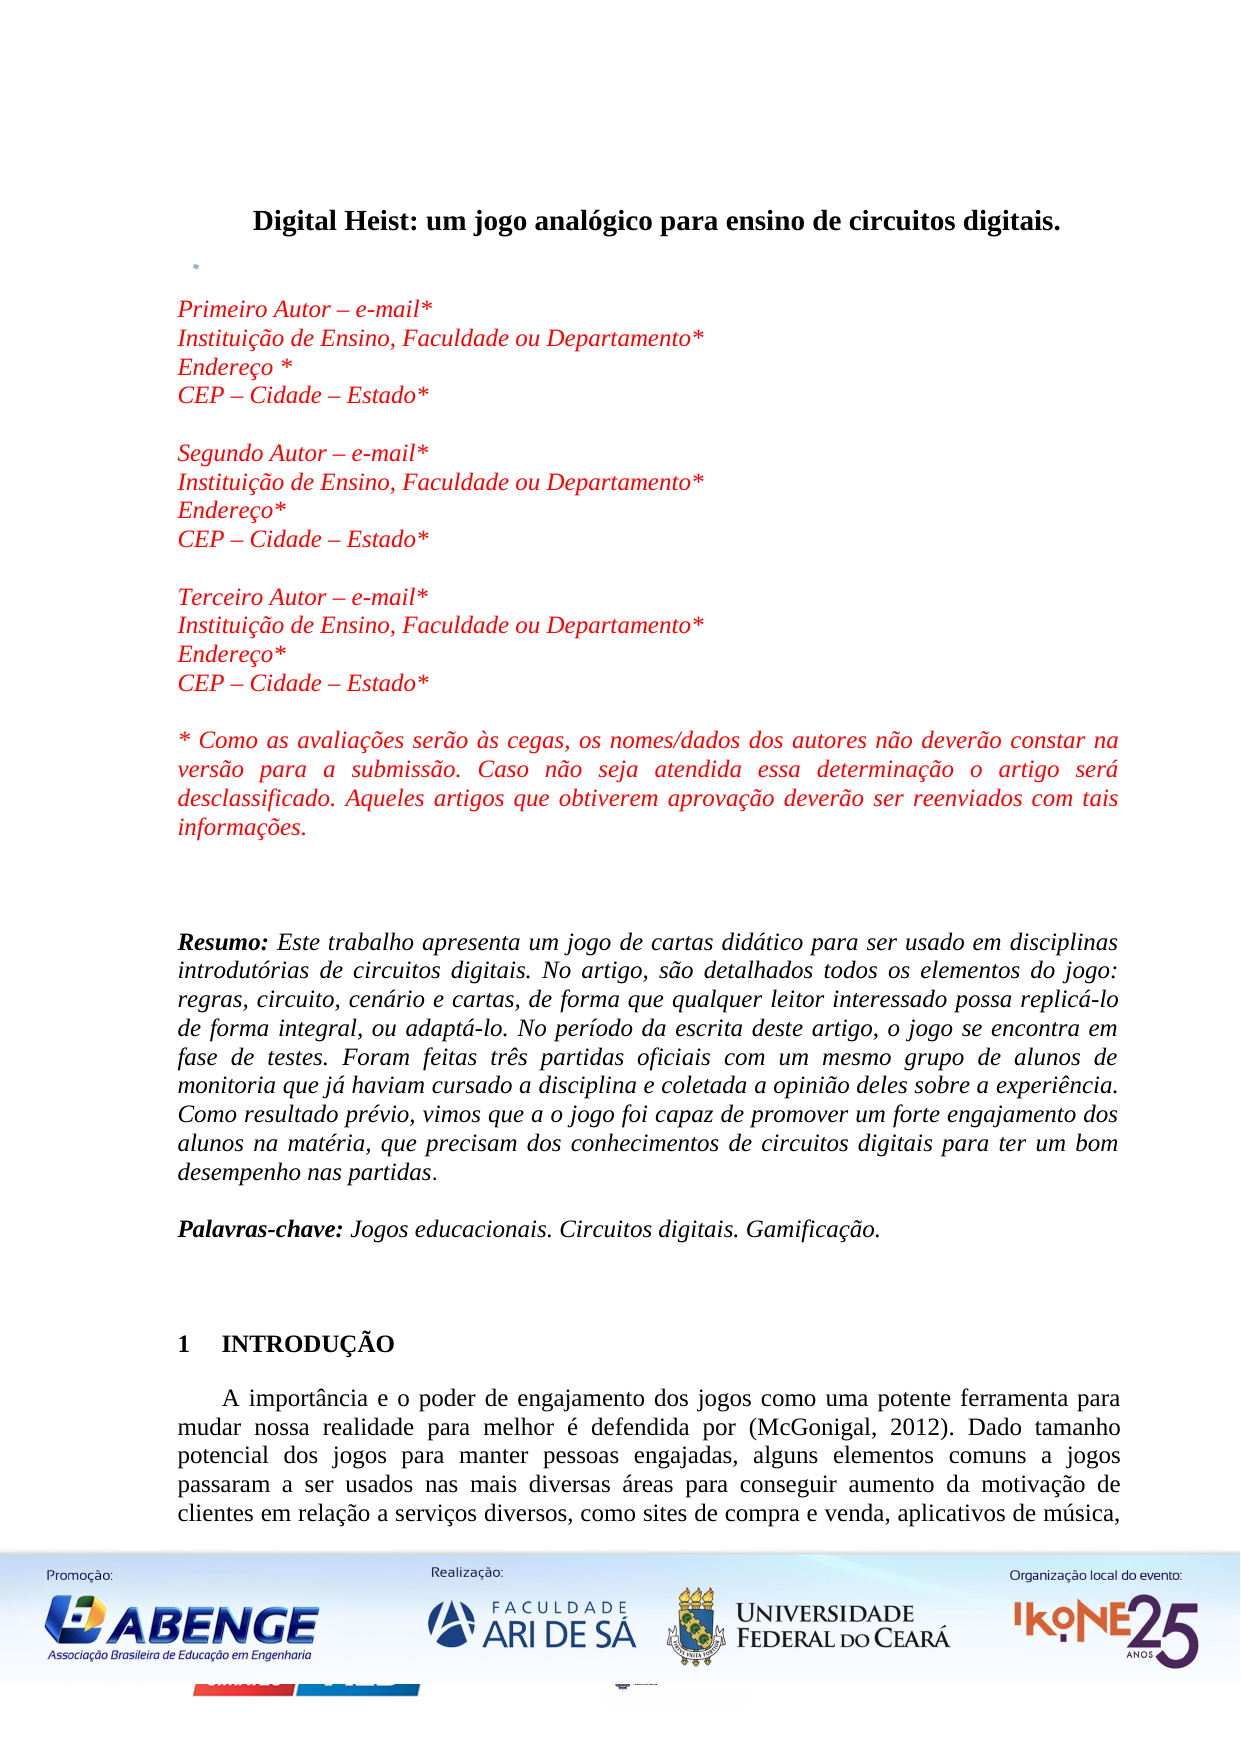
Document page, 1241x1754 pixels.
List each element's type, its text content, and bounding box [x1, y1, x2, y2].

text CEP – Cidade – Estado* [177, 381, 1122, 409]
text Palavras-chave: Jogos educacionais. Circuitos digitais. Gamificação. [177, 1214, 1122, 1243]
text Terceiro Autor – e-mail* [177, 582, 1122, 611]
text Digital Heist: um jogo analógico para ensino de circuitos digitais. [177, 203, 1122, 237]
text * Como as avaliações serão às cegas, os nomes/dados dos autores não deverão constar na versão para a submissão. Caso não seja atendida essa determinação o artigo será desclassificado. Aqueles artigos que obtiverem aprovação deverão ser reenviados com tais informações. [177, 726, 1122, 841]
picture [0, 1547, 1241, 1708]
text Instituição de Ensino, Faculdade ou Departamento* [177, 323, 1122, 352]
text Segundo Autor – e-mail* [177, 438, 1122, 467]
list INTRODUÇÃO [177, 1329, 1122, 1358]
text CEP – Cidade – Estado* [177, 668, 1122, 697]
text Instituição de Ensino, Faculdade ou Departamento* [177, 467, 1122, 496]
text Endereço* [177, 639, 1122, 668]
text Instituição de Ensino, Faculdade ou Departamento* [177, 611, 1122, 639]
text Endereço * [177, 352, 1122, 381]
text Endereço* [177, 496, 1122, 524]
text Primeiro Autor – e-mail* [177, 294, 1122, 323]
text CEP – Cidade – Estado* [177, 524, 1122, 553]
text Resumo: Este trabalho apresenta um jogo de cartas didático para ser usado em disciplinas introdutórias de circuitos digitais. No artigo, são detalhados todos os elementos do jogo: regras, circuito, cenário e cartas, de forma que qualquer leitor interessado possa replicá-lo de forma integral, ou adaptá-lo. No período da escrita deste artigo, o jogo se encontra em fase de testes. Foram feitas três partidas oficiais com um mesmo grupo de alunos de monitoria que já haviam cursado a disciplina e coletada a opinião deles sobre a experiência. Como resultado prévio, vimos que a o jogo foi capaz de promover um forte engajamento dos alunos na matéria, que precisam dos conhecimentos de circuitos digitais para ter um bom desempenho nas partidas. [177, 927, 1122, 1186]
